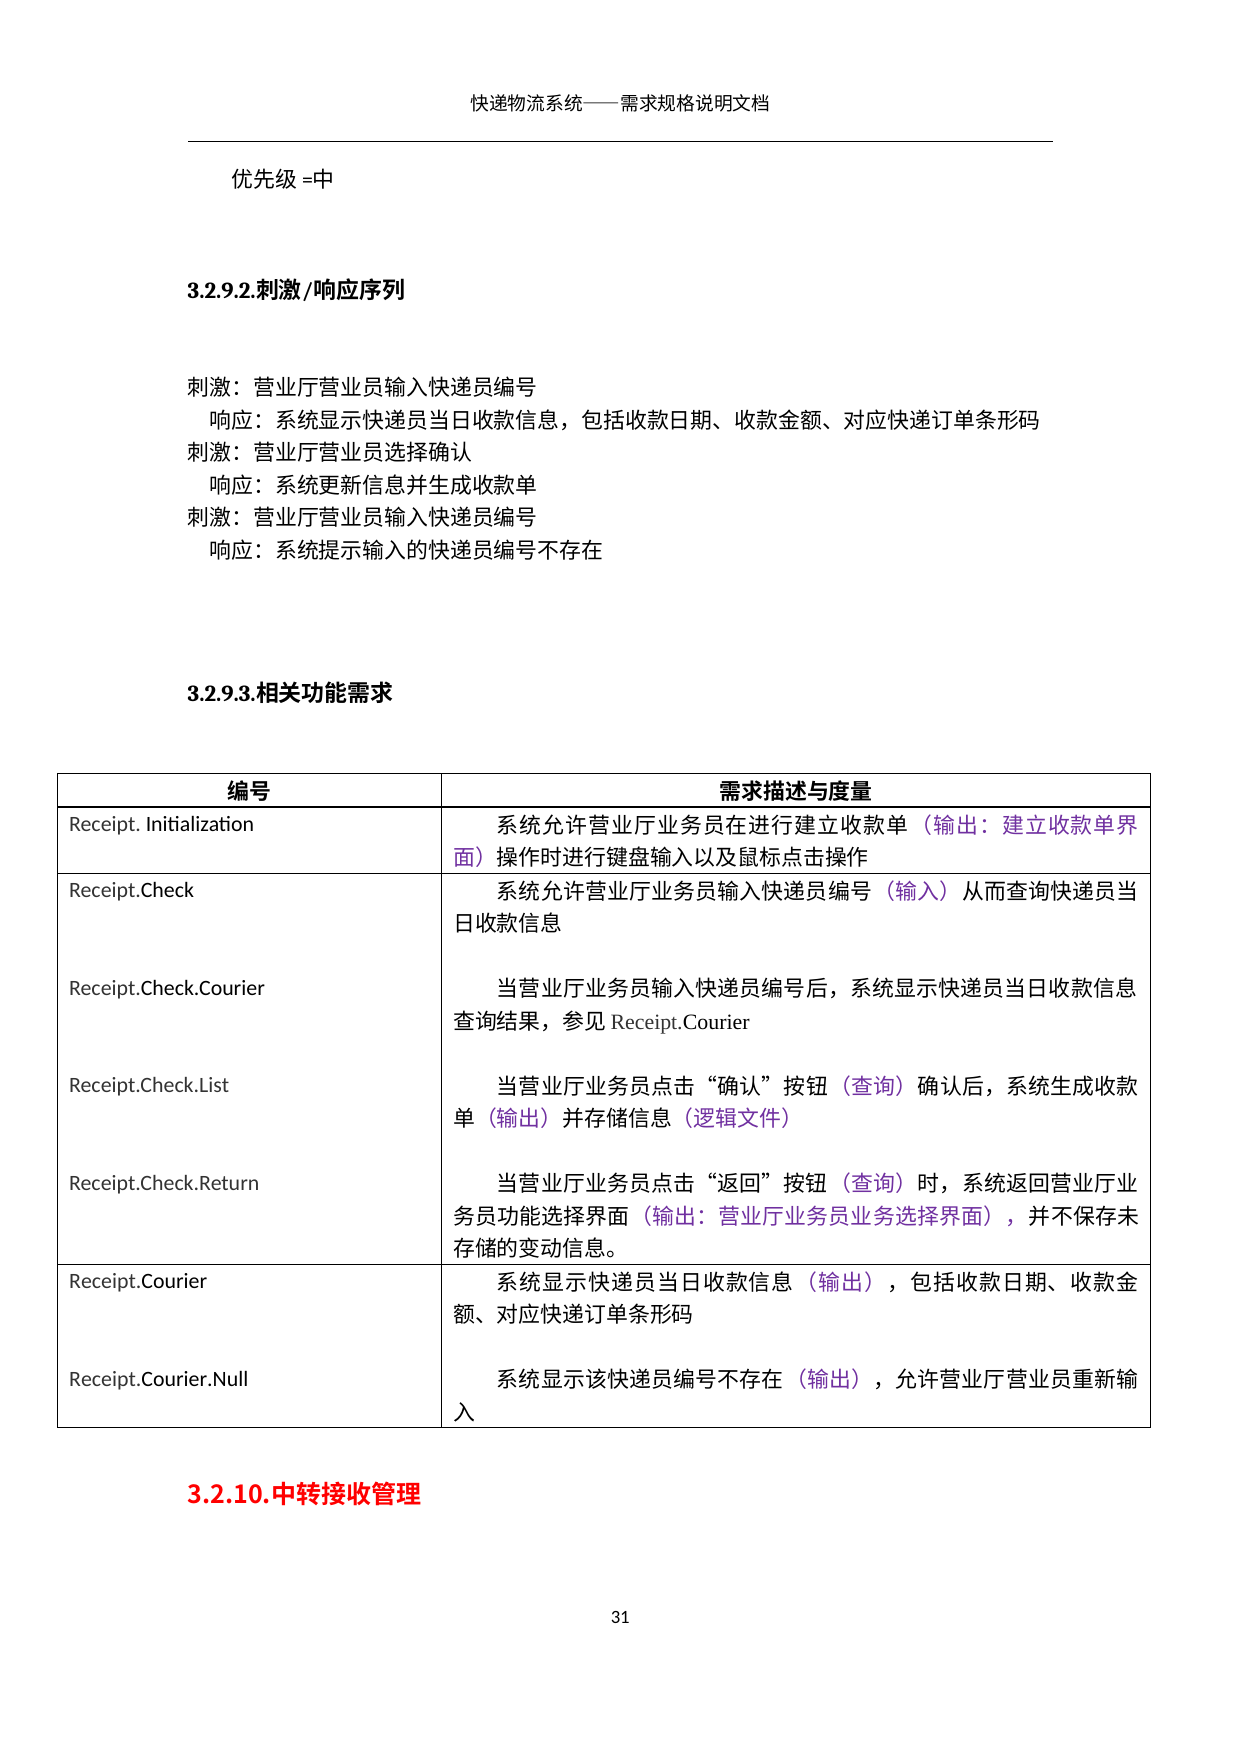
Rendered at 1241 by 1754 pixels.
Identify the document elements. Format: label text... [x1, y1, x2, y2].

text 响应：系统更新信息并生成收款单 [187, 467, 1053, 500]
text 响应：系统提示输入的快递员编号不存在 [187, 532, 1053, 565]
table_header 需求描述与度量 [442, 774, 1150, 806]
text 刺激：营业厅营业员输入快递员编号 [187, 500, 1053, 532]
text 优先级 =中 [187, 162, 1053, 194]
table_header 编号 [58, 774, 441, 806]
table_cell Receipt.Courier Receipt.Courier.Null [58, 1265, 441, 1427]
text 3.2.10.中转接收管理 [187, 1461, 1053, 1526]
text 刺激：营业厅营业员选择确认 [187, 435, 1053, 467]
text 响应：系统显示快递员当日收款信息，包括收款日期、收款金额、对应快递订单条形码 [209, 402, 1053, 435]
table_cell 系统允许营业厅业务员输入快递员编号（输入）从而查询快递员当日收款信息 当营业厅业务员输入快递员编号后，系统显示快递员当日收款信息查询结果，参见Receipt.Courier 当营业厅业务员点击“确认”按钮（查询）确认后，系统生成收款单（输出）并存储信息（逻辑文件） 当营业厅业务员点击“返回”按钮（查询）时，系统返回营业厅业务员功能选择界面（输出：营业厅业务员业务选择界面），并不保存未存储的变动信息。 [442, 874, 1150, 1263]
table_cell Receipt. Initialization [58, 808, 441, 872]
subtitle 3.2.9.3.相关功能需求 [187, 659, 1053, 724]
table_cell 系统允许营业厅业务员在进行建立收款单（输出：建立收款单界面）操作时进行键盘输入以及鼠标点击操作 [442, 808, 1150, 872]
table_cell 系统显示快递员当日收款信息（输出），包括收款日期、收款金额、对应快递订单条形码 系统显示该快递员编号不存在（输出），允许营业厅营业员重新输入 [442, 1265, 1150, 1427]
text 刺激：营业厅营业员输入快递员编号 [187, 370, 1053, 402]
subtitle 3.2.9.2.刺激/响应序列 [187, 256, 1053, 321]
table_cell Receipt.Check Receipt.Check.Courier Receipt.Check.List Receipt.Check.Return [58, 874, 441, 1263]
